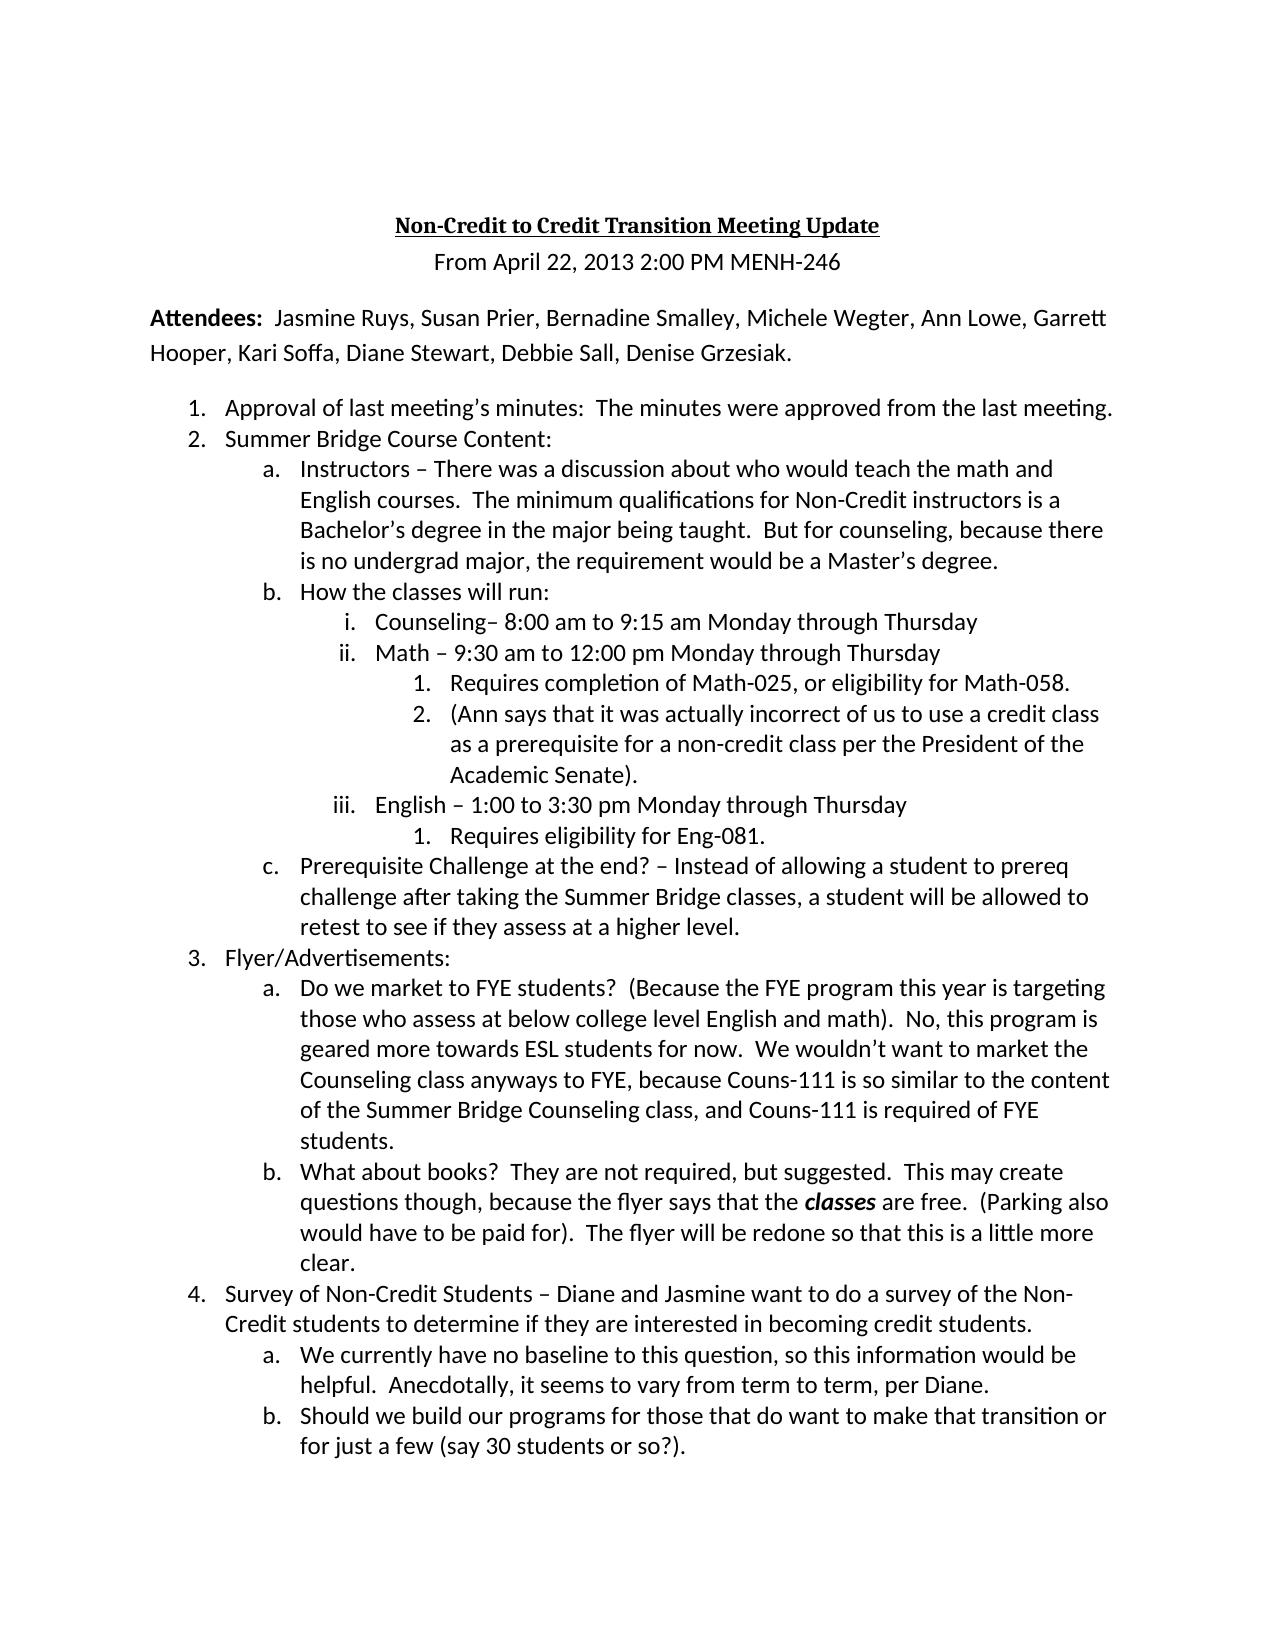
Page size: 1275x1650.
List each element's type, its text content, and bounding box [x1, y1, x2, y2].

list Requires completion of Math-025, or eligibility for Math-058. [412, 667, 1125, 698]
list Counseling– 8:00 am to 9:15 am Monday through Thursday [356, 606, 1125, 637]
text Attendees: Jasmine Ruys, Susan Prier, Bernadine Smalley, Michele Wegter, Ann Lowe, Garrett Hooper, Kari Soffa, Diane Stewart, Debbie Sall, Denise Grzesiak. [150, 302, 1125, 367]
list Survey of Non-Credit Students – Diane and Jasmine want to do a survey of the Non-Credit students to determine if they are interested in becoming credit students. [187, 1278, 1125, 1339]
list English – 1:00 to 3:30 pm Monday through Thursday [356, 789, 1125, 820]
subtitle Non-Credit to Credit Transition Meeting Update [150, 213, 1125, 240]
text From April 22, 2013 2:00 PM MENH-246 [150, 246, 1125, 276]
list Approval of last meeting’s minutes: The minutes were approved from the last meeting. [187, 393, 1125, 423]
list Do we market to FYE students? (Because the FYE program this year is targeting those who assess at below college level English and math). No, this program is geared more towards ESL students for now. We wouldn’t want to market the Counseling class anyways to FYE, because Couns-111 is so similar to the content of the Summer Bridge Counseling class, and Couns-111 is required of FYE students. [262, 972, 1125, 1156]
list Prerequisite Challenge at the end? – Instead of allowing a student to prereq challenge after taking the Summer Bridge classes, a student will be allowed to retest to see if they assess at a higher level. [262, 850, 1125, 942]
list What about books? They are not required, but suggested. This may create questions though, because the flyer says that the classes are free. (Parking also would have to be paid for). The flyer will be redone so that this is a little more clear. [262, 1156, 1125, 1278]
list Math – 9:30 am to 12:00 pm Monday through Thursday [356, 637, 1125, 667]
list How the classes will run: [262, 576, 1125, 606]
list (Ann says that it was actually incorrect of us to use a credit class as a prerequisite for a non-credit class per the President of the Academic Senate). [412, 698, 1125, 789]
list Requires eligibility for Eng-081. [412, 820, 1125, 850]
list Instructors – There was a discussion about who would teach the math and English courses. The minimum qualifications for Non-Credit instructors is a Bachelor’s degree in the major being taught. But for counseling, because there is no undergrad major, the requirement would be a Master’s degree. [262, 454, 1125, 576]
list Summer Bridge Course Content: [187, 423, 1125, 454]
list Flyer/Advertisements: [187, 942, 1125, 972]
list Should we build our programs for those that do want to make that transition or for just a few (say 30 students or so?). [262, 1400, 1125, 1461]
list We currently have no baseline to this question, so this information would be helpful. Anecdotally, it seems to vary from term to term, per Diane. [262, 1339, 1125, 1400]
